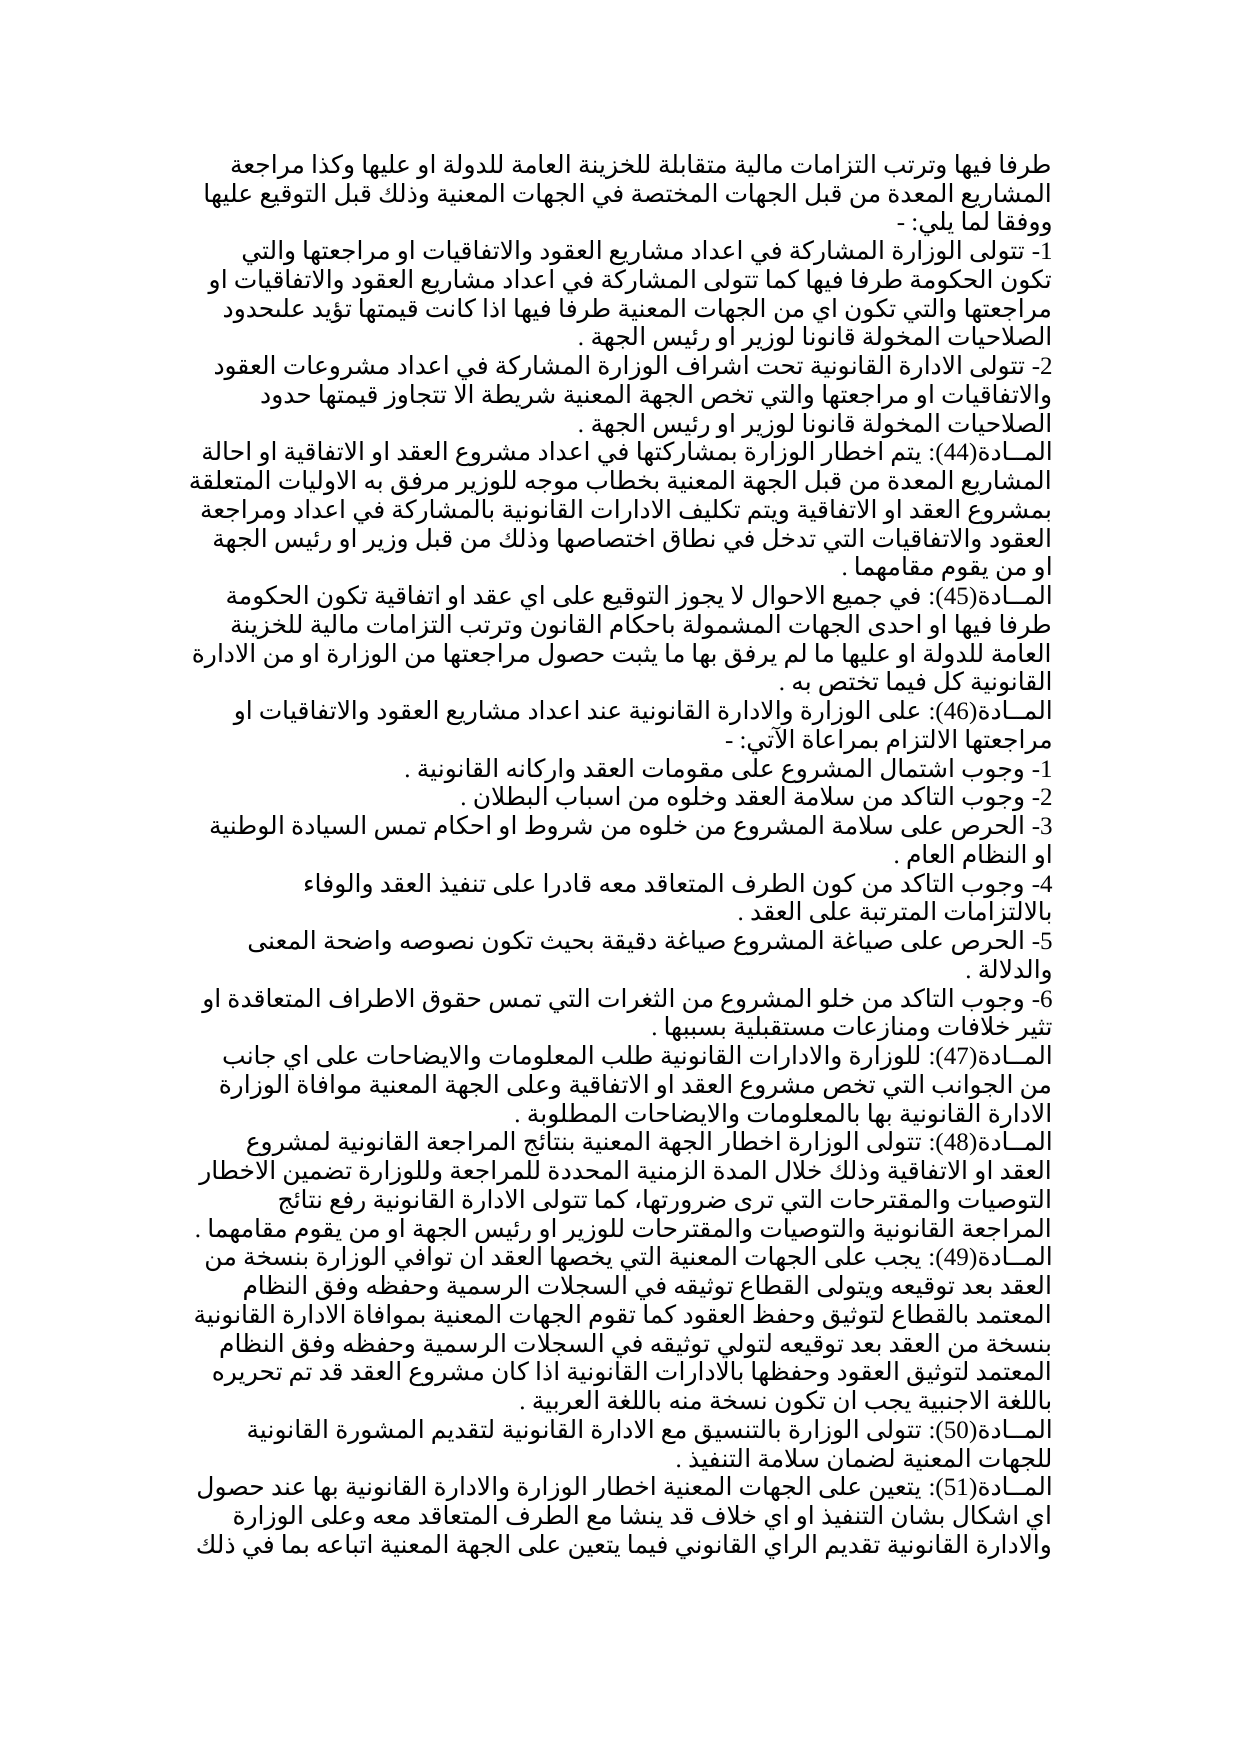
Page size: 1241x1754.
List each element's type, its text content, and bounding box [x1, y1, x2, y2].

text المــادة(44): يتم اخطار الوزارة بمشاركتها في اعداد مشروع العقد او الاتفاقية او احالة المشاريع المعدة من قبل الجهة المعنية بخطاب موجه للوزير مرفق به الاوليات المتعلقة بمشروع العقد او الاتفاقية ويتم تكليف الادارات القانونية بالمشاركة في اعداد ومراجعة العقود والاتفاقيات التي تدخل في نطاق اختصاصها وذلك من قبل وزير او رئيس الجهة او من يقوم مقامهما . [187, 437, 1053, 581]
text المــادة(48): تتولى الوزارة اخطار الجهة المعنية بنتائج المراجعة القانونية لمشروع العقد او الاتفاقية وذلك خلال المدة الزمنية المحددة للمراجعة وللوزارة تضمين الاخطار التوصيات والمقترحات التي ترى ضرورتها، كما تتولى الادارة القانونية رفع نتائج المراجعة القانونية والتوصيات والمقترحات للوزير او رئيس الجهة او من يقوم مقامهما . [187, 1127, 1053, 1242]
text المــادة(45): في جميع الاحوال لا يجوز التوقيع على اي عقد او اتفاقية تكون الحكومة طرفا فيها او احدى الجهات المشمولة باحكام القانون وترتب التزامات مالية للخزينة العامة للدولة او عليها ما لم يرفق بها ما يثبت حصول مراجعتها من الوزارة او من الادارة القانونية كل فيما تختص به . [187, 581, 1053, 696]
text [187, 1472, 1053, 1559]
text المــادة(47): للوزارة والادارات القانونية طلب المعلومات والايضاحات على اي جانب من الجوانب التي تخص مشروع العقد او الاتفاقية وعلى الجهة المعنية موافاة الوزارة الادارة القانونية بها بالمعلومات والايضاحات المطلوبة . [187, 1041, 1053, 1127]
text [187, 150, 1053, 437]
text المــادة(49): يجب على الجهات المعنية التي يخصها العقد ان توافي الوزارة بنسخة من العقد بعد توقيعه ويتولى القطاع توثيقه في السجلات الرسمية وحفظه وفق النظام المعتمد بالقطاع لتوثيق وحفظ العقود كما تقوم الجهات المعنية بموافاة الادارة القانونية بنسخة من العقد بعد توقيعه لتولي توثيقه في السجلات الرسمية وحفظه وفق النظام المعتمد لتوثيق العقود وحفظها بالادارات القانونية اذا كان مشروع العقد قد تم تحريره باللغة الاجنبية يجب ان تكون نسخة منه باللغة العربية . [187, 1242, 1053, 1415]
text المــادة(46): على الوزارة والادارة القانونية عند اعداد مشاريع العقود والاتفاقيات او مراجعتها الالتزام بمراعاة الآتي: - 1- وجوب اشتمال المشروع على مقومات العقد واركانه القانونية . 2- وجوب التاكد من سلامة العقد وخلوه من اسباب البطلان . 3- الحرص على سلامة المشروع من خلوه من شروط او احكام تمس السيادة الوطنية او النظام العام . 4- وجوب التاكد من كون الطرف المتعاقد معه قادرا على تنفيذ العقد والوفاء بالالتزامات المترتبة على العقد . 5- الحرص على صياغة المشروع صياغة دقيقة بحيث تكون نصوصه واضحة المعنى والدلالة . 6- وجوب التاكد من خلو المشروع من الثغرات التي تمس حقوق الاطراف المتعاقدة او تثير خلافات ومنازعات مستقبلية بسببها . [187, 696, 1053, 1041]
text المــادة(50): تتولى الوزارة بالتنسيق مع الادارة القانونية لتقديم المشورة القانونية للجهات المعنية لضمان سلامة التنفيذ . [187, 1415, 1053, 1472]
